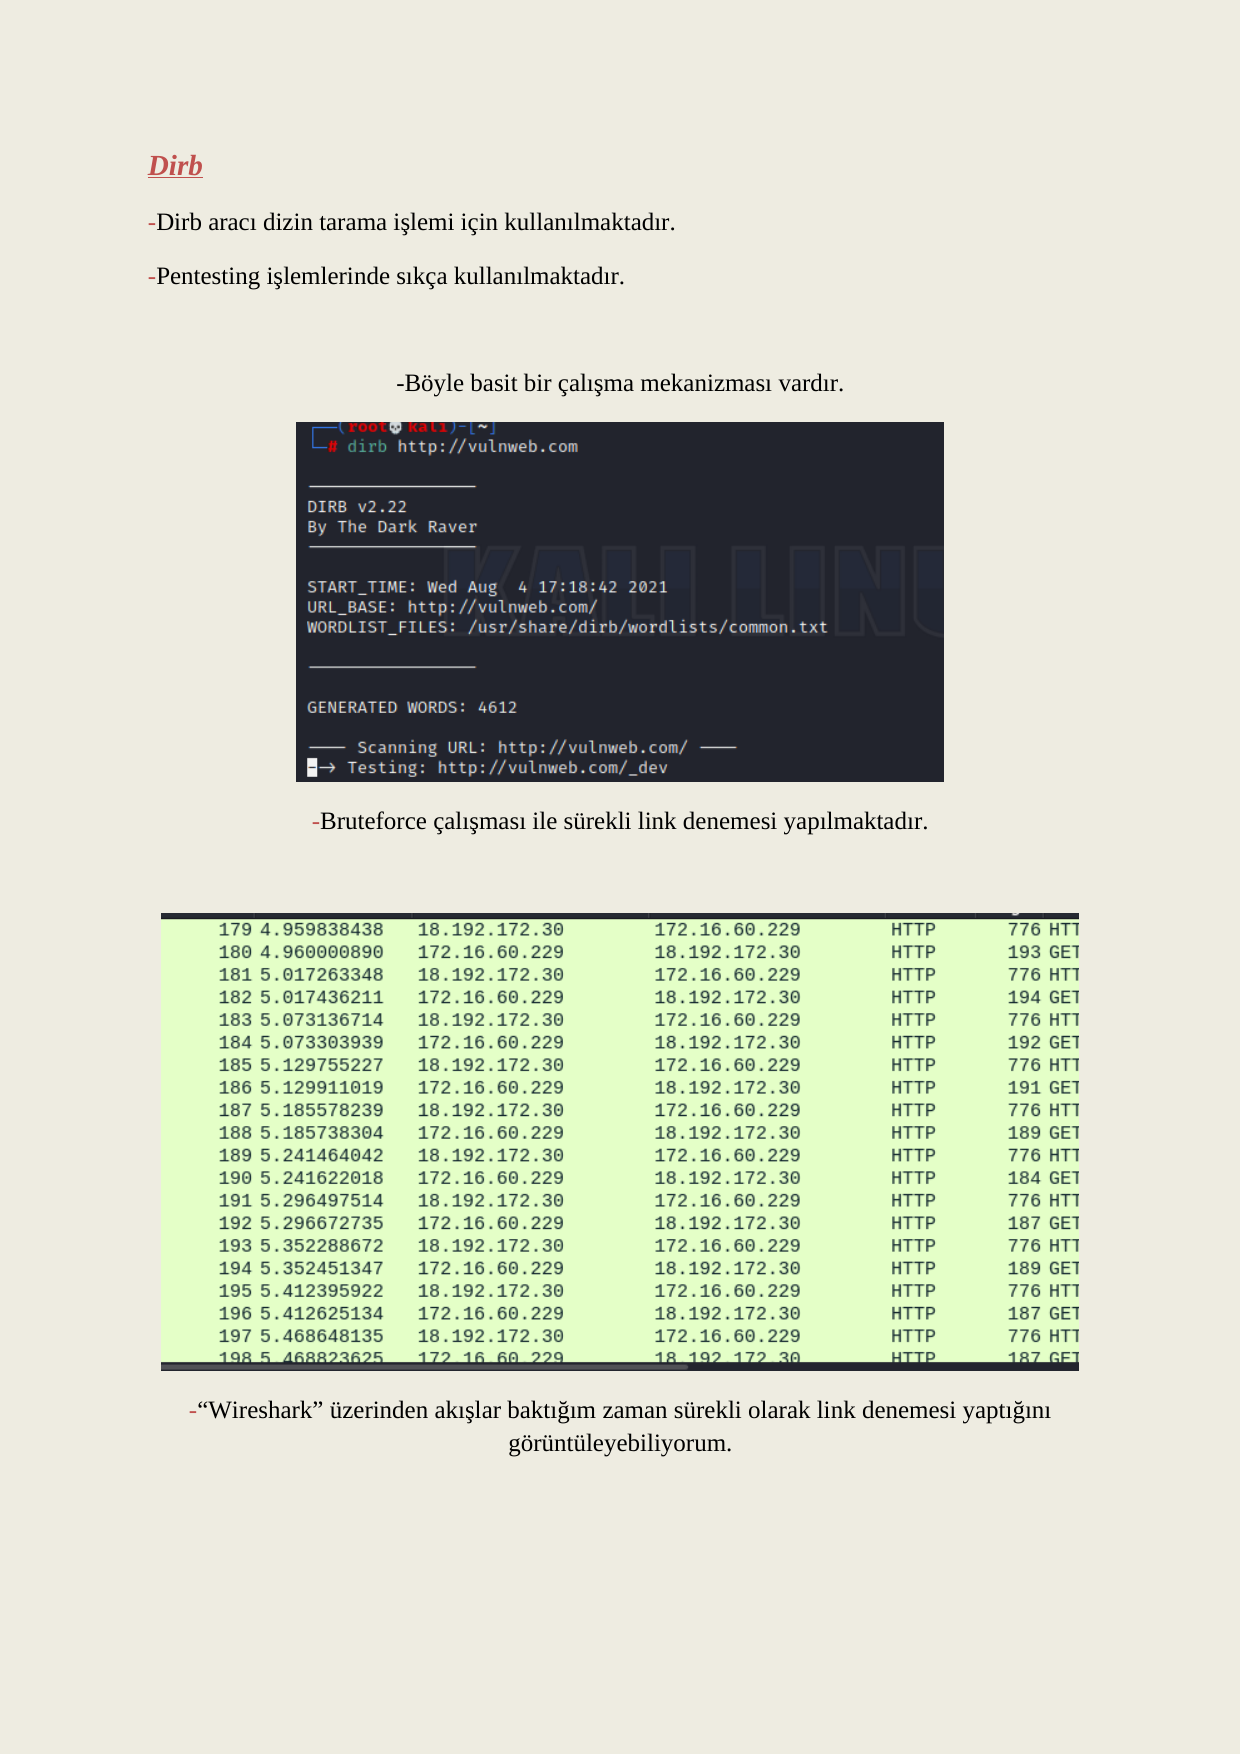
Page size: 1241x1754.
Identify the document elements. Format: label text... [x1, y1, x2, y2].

text Dirb [148, 148, 1093, 181]
text -Dirb aracı dizin tarama işlemi için kullanılmaktadır. [148, 207, 1093, 236]
text -Bruteforce çalışması ile sürekli link denemesi yapılmaktadır. [148, 806, 1093, 835]
text -Pentesting işlemlerinde sıkça kullanılmaktadır. [148, 261, 1093, 289]
picture [296, 422, 944, 782]
picture [161, 913, 1079, 1371]
text -“Wireshark” üzerinden akışlar baktığım zaman sürekli olarak link denemesi yaptığını görüntüleyebiliyorum. [148, 1395, 1093, 1457]
text -Böyle basit bir çalışma mekanizması vardır. [148, 368, 1093, 397]
